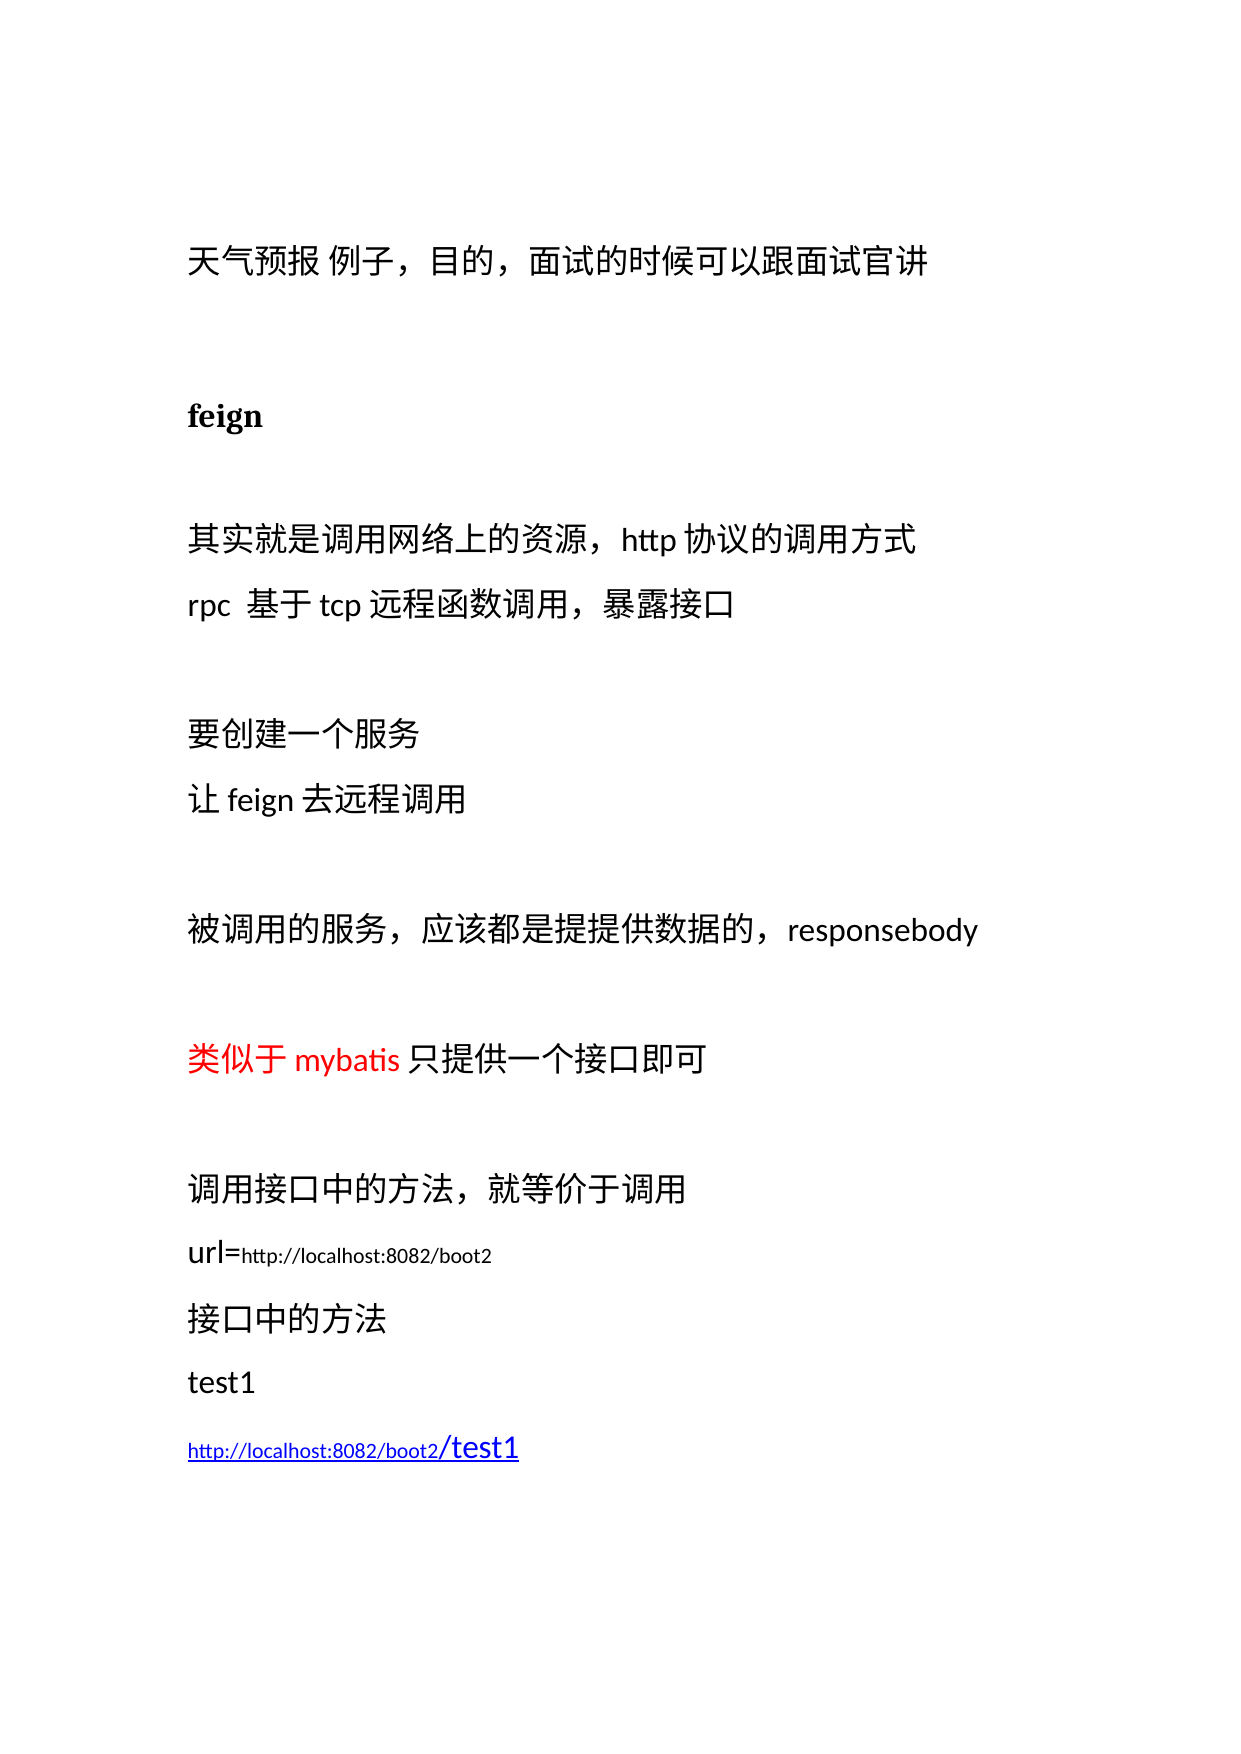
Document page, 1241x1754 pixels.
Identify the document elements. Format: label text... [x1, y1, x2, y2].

text 天气预报 例子，目的，面试的时候可以跟面试官讲 [187, 227, 1053, 292]
text url=http://localhost:8082/boot2 接口中的方法 [187, 1219, 1053, 1349]
text 调用接口中的方法，就等价于调用 [187, 1154, 1053, 1219]
text rpc 基于tcp 远程函数调用，暴露接口 [187, 569, 1053, 634]
text 类似于mybatis 只提供一个接口即可 [187, 1024, 1053, 1089]
text 让feign去远程调用 [187, 764, 1053, 829]
text 其实就是调用网络上的资源，http协议的调用方式 [187, 504, 1053, 569]
subtitle feign [187, 384, 1053, 449]
text 要创建一个服务 [187, 699, 1053, 764]
text test1 [187, 1349, 1053, 1414]
text 被调用的服务，应该都是提提供数据的，responsebody [187, 894, 1053, 959]
text http://localhost:8082/boot2/test1 [187, 1414, 1053, 1479]
